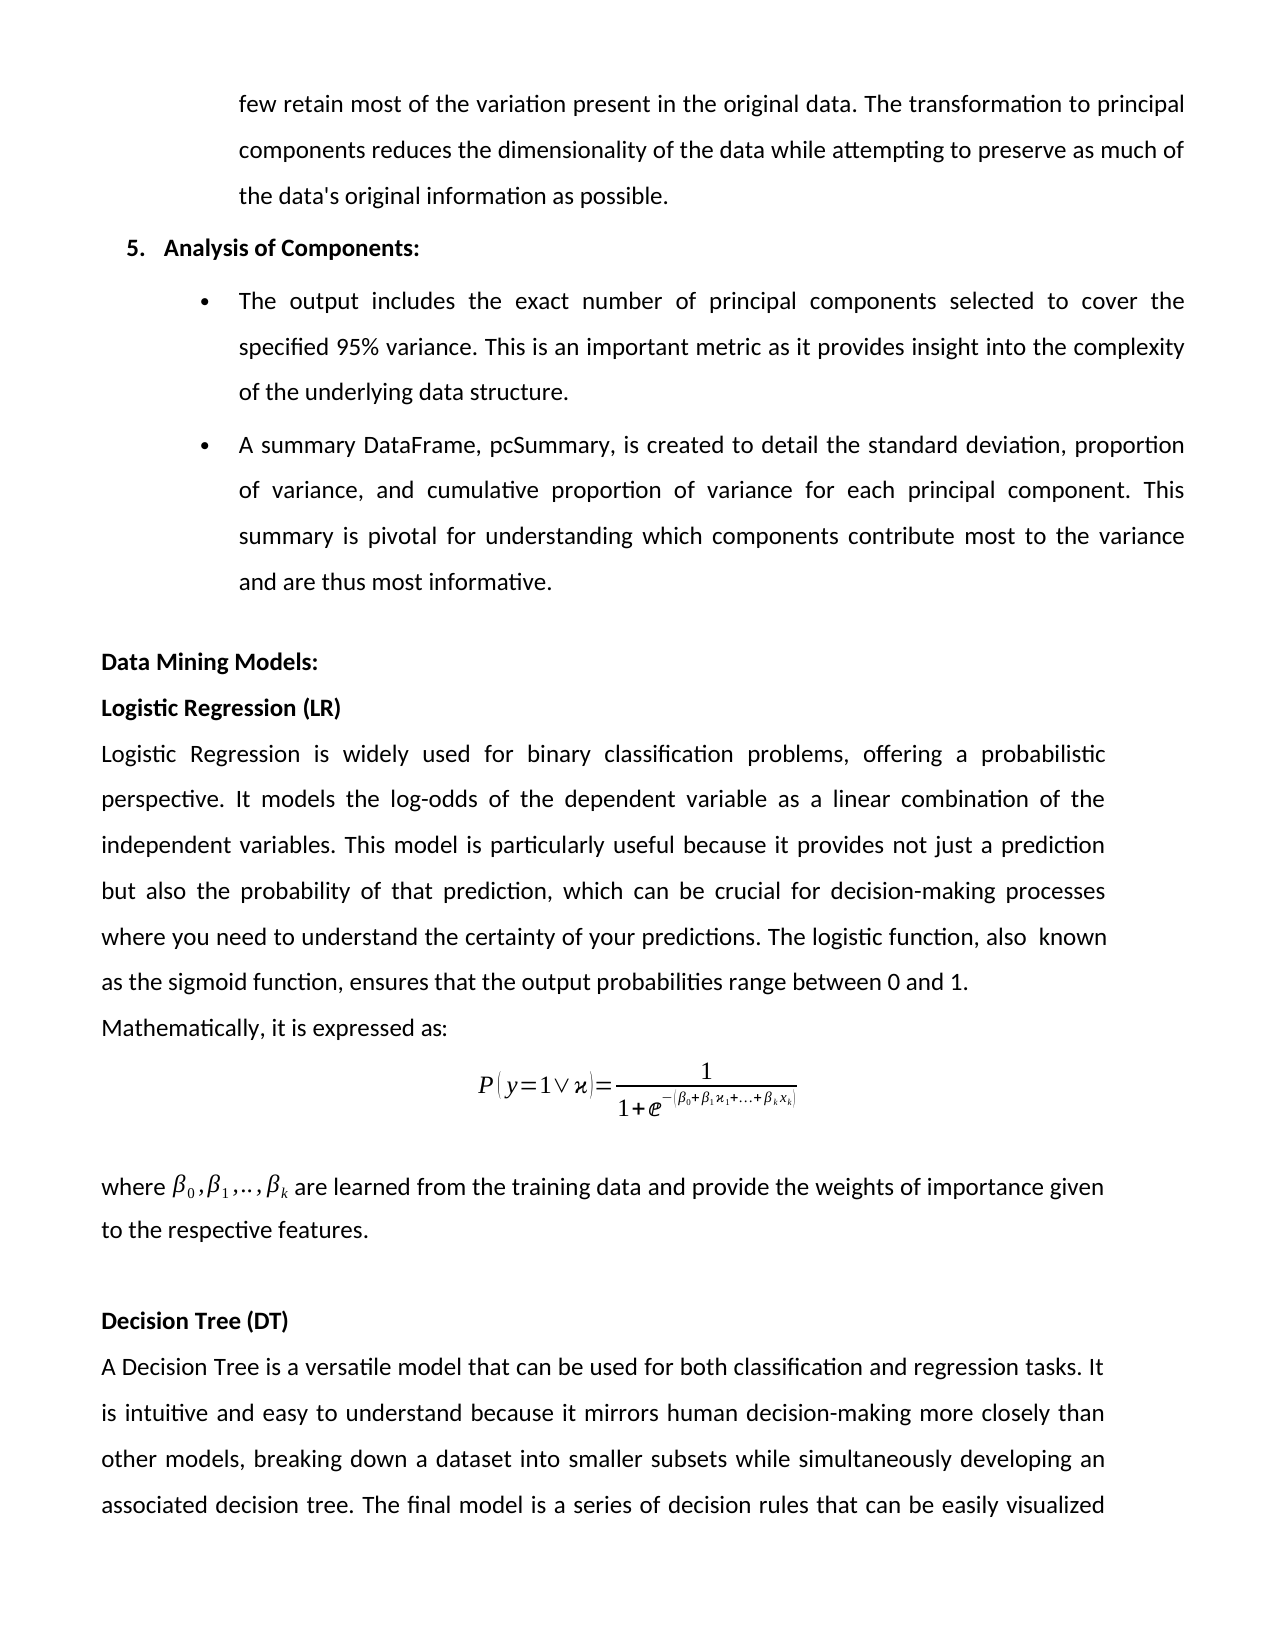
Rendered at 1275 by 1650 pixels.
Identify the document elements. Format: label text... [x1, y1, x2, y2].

text where are learned from the training data and provide the weights of importance given to the respective features. [101, 1171, 1105, 1245]
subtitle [201, 89, 1186, 211]
text Mathematically, it is expressed as: [101, 1012, 1186, 1043]
subtitle The output includes the exact number of principal components selected to cover the specified 95% variance. This is an important metric as it provides insight into the complexity of the underlying data structure. [201, 285, 1186, 407]
subtitle Decision Tree (DT) [101, 1306, 1186, 1336]
subtitle Analysis of Components: [126, 232, 1186, 263]
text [101, 1352, 1107, 1519]
text Logistic Regression is widely used for binary classification problems, offering a probabilistic perspective. It models the log-odds of the dependent variable as a linear combination of the independent variables. This model is particularly useful because it provides not just a prediction but also the probability of that prediction, which can be crucial for decision-making processes where you need to understand the certainty of your predictions. The logistic function, also known as the sigmoid function, ensures that the output probabilities range between 0 and 1. [101, 738, 1107, 997]
subtitle A summary DataFrame, pcSummary, is created to detail the standard deviation, proportion of variance, and cumulative proportion of variance for each principal component. This summary is pivotal for understanding which components contribute most to the variance and are thus most informative. [201, 429, 1186, 596]
subtitle Logistic Regression (LR) [101, 692, 1186, 723]
text Data Mining Models: [89, 646, 1186, 676]
